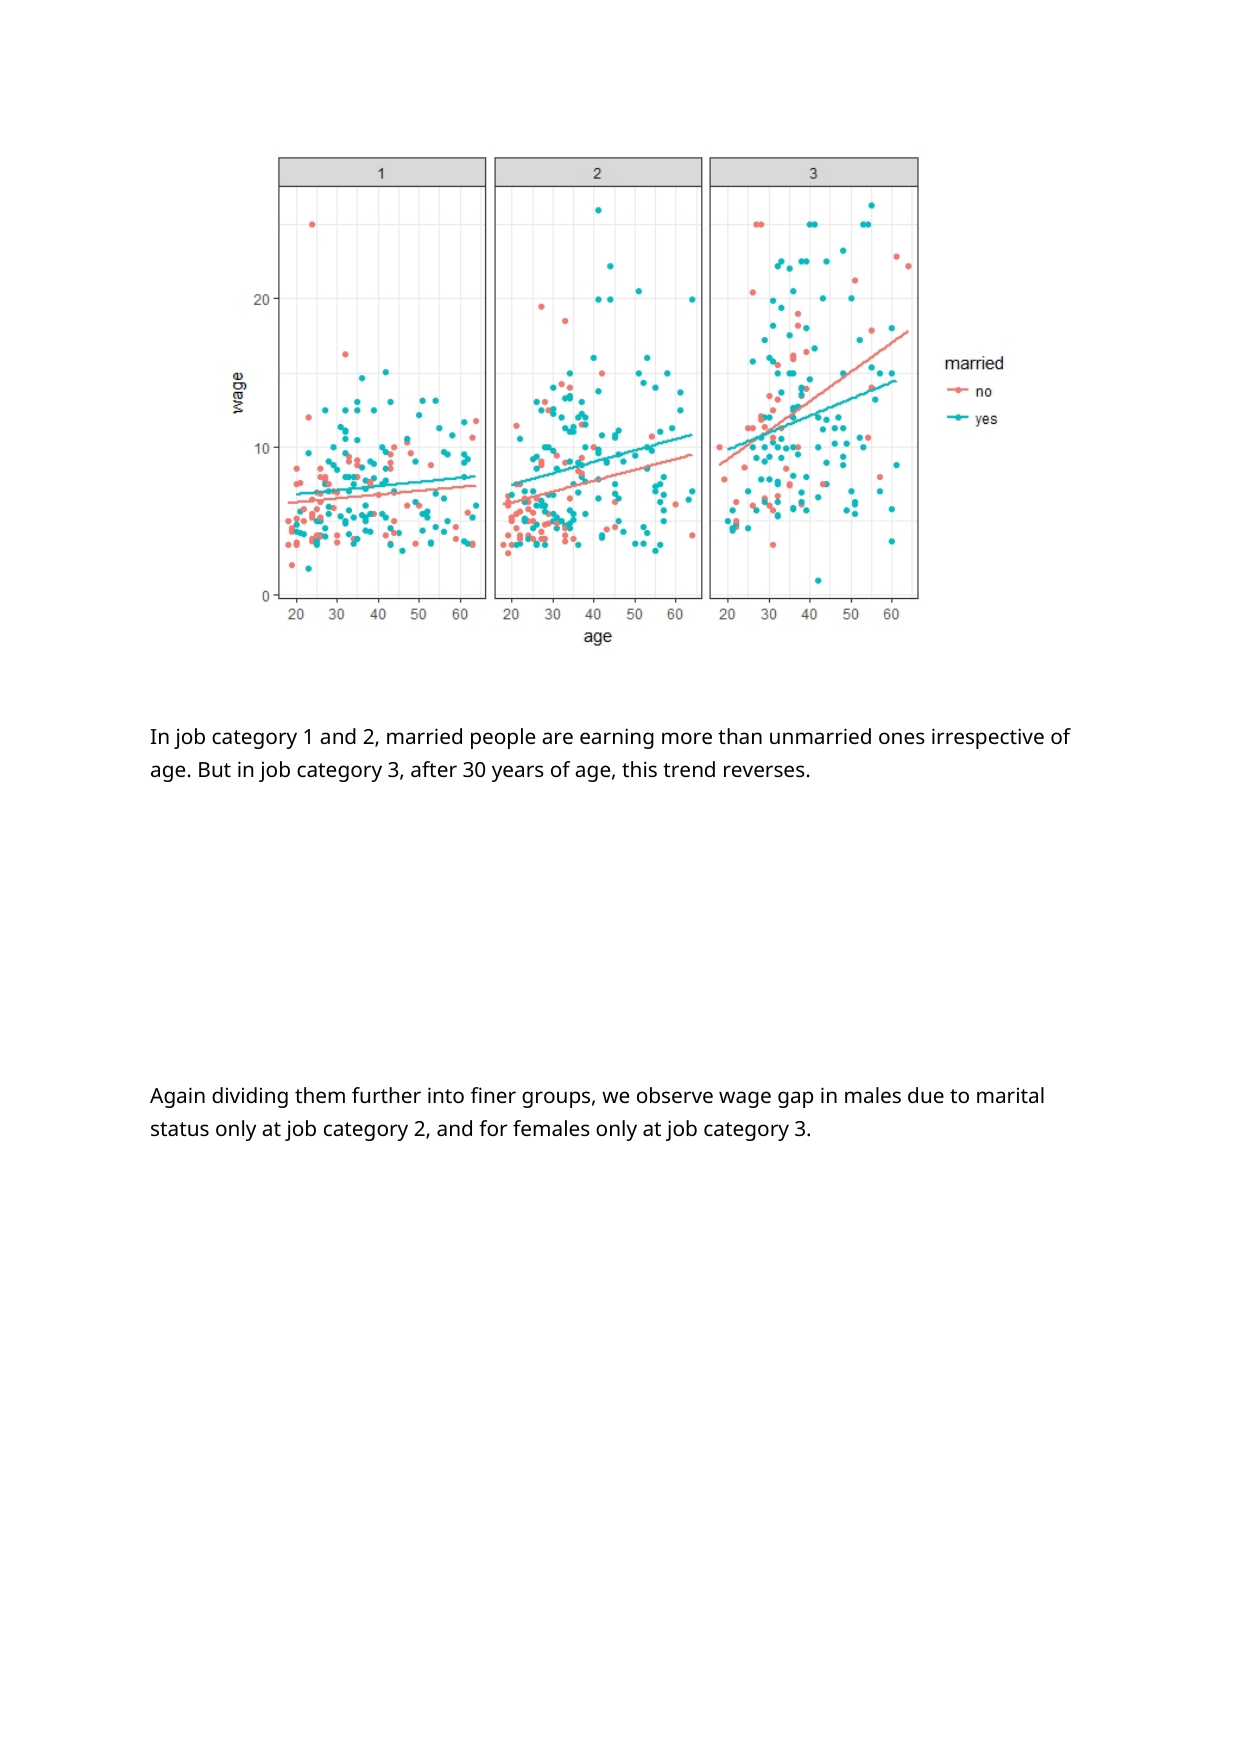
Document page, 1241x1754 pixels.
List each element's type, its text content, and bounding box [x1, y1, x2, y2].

picture [219, 150, 1022, 654]
list In job category 1 and 2, married people are earning more than unmarried ones irrespective of age. But in job category 3, after 30 years of age, this trend reverses. [150, 722, 1090, 783]
list Again dividing them further into finer groups, we observe wage gap in males due to marital status only at job category 2, and for females only at job category 3. [150, 1081, 1090, 1142]
